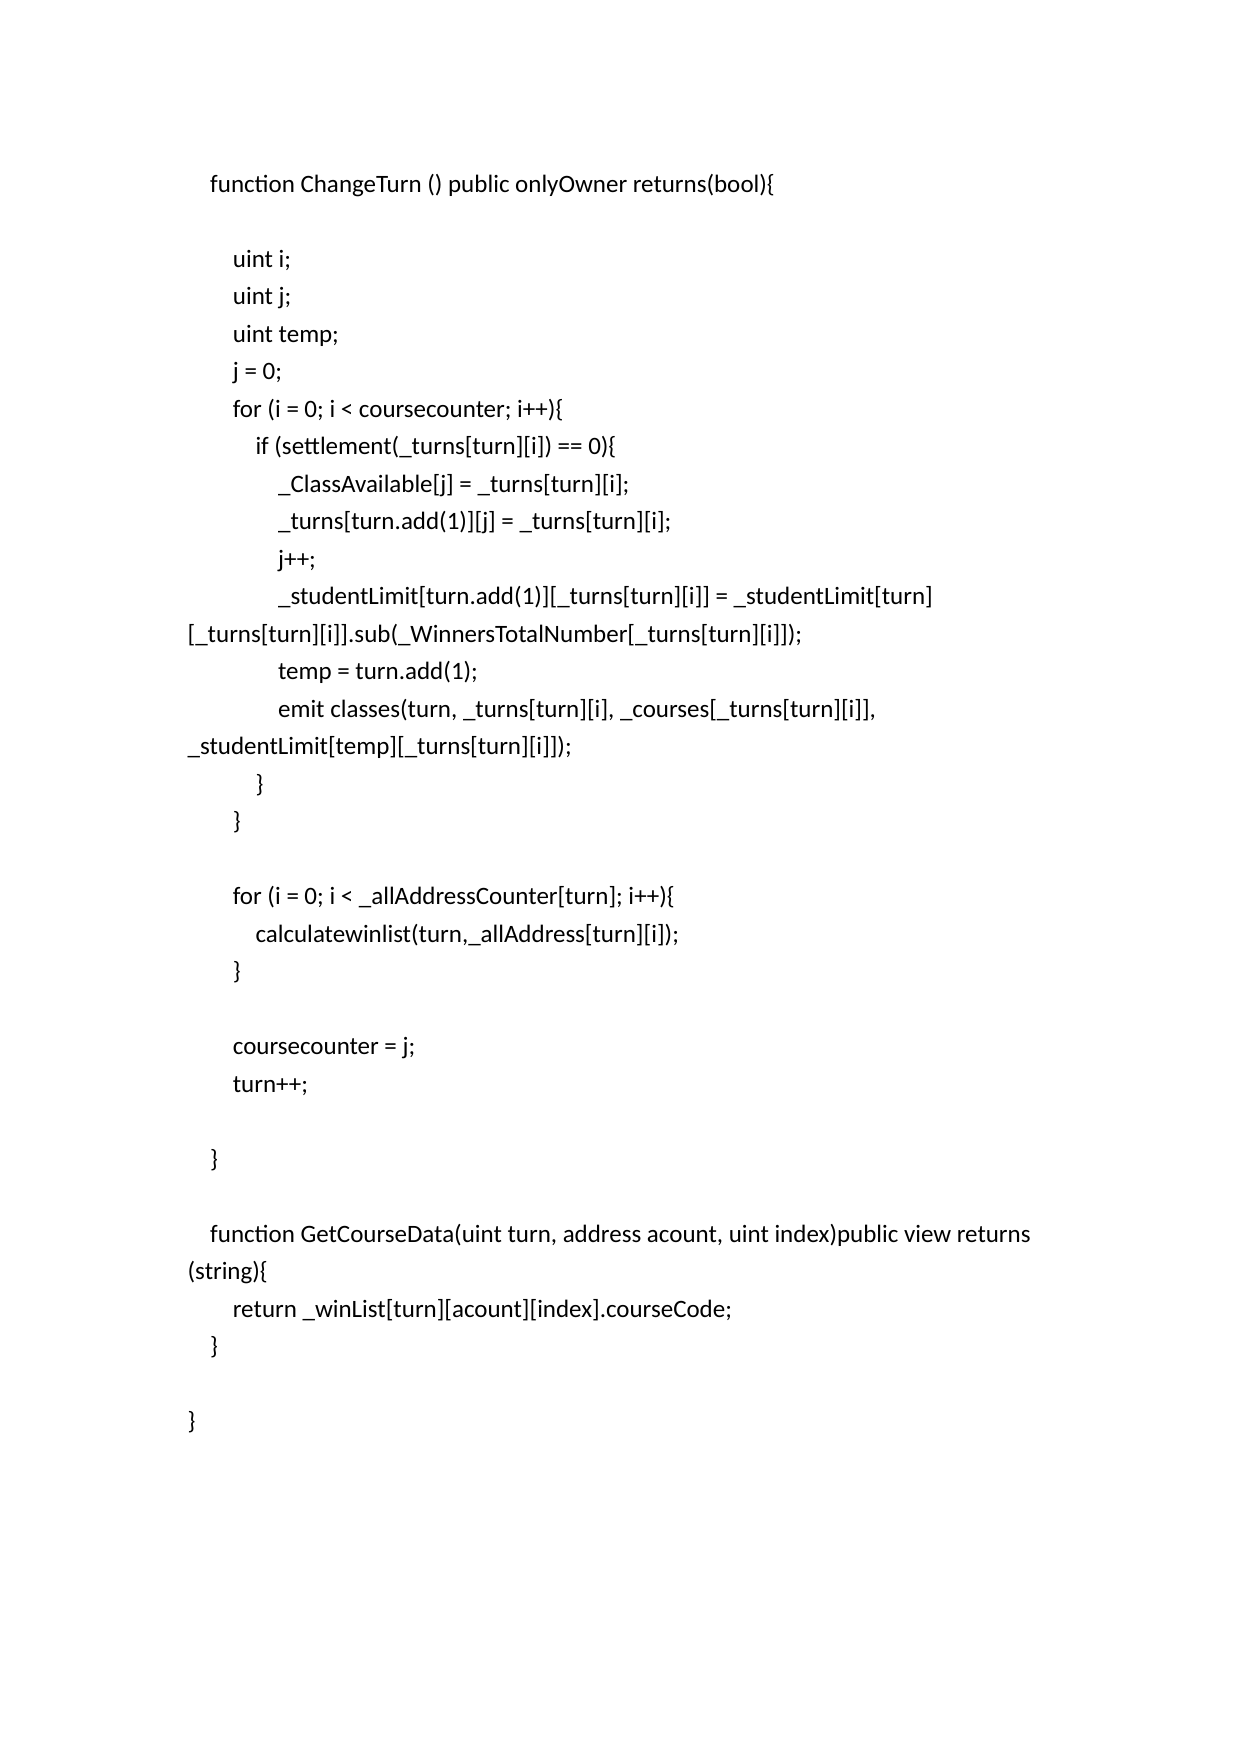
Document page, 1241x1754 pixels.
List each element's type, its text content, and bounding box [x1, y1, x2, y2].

text j++; [187, 539, 1053, 577]
text _turns[turn.add(1)][j] = _turns[turn][i]; [187, 502, 1053, 539]
text for (i = 0; i < coursecounter; i++){ [187, 389, 1053, 427]
text emit classes(turn, _turns[turn][i], _courses[_turns[turn][i]], _studentLimit[temp][_turns[turn][i]]); [187, 689, 1053, 764]
text } [187, 1327, 1053, 1364]
text uint i; [187, 239, 1053, 277]
text _studentLimit[turn.add(1)][_turns[turn][i]] = _studentLimit[turn][_turns[turn][i]].sub(_WinnersTotalNumber[_turns[turn][i]]); [187, 577, 1053, 652]
text j = 0; [187, 352, 1053, 389]
text coursecounter = j; [187, 1027, 1053, 1064]
text for (i = 0; i < _allAddressCounter[turn]; i++){ [187, 877, 1053, 914]
text calculatewinlist(turn,_allAddress[turn][i]); [187, 914, 1053, 952]
text uint j; [187, 277, 1053, 314]
text } [187, 1402, 1053, 1439]
text function GetCourseData(uint turn, address acount, uint index)public view returns (string){ [187, 1214, 1053, 1289]
text return _winList[turn][acount][index].courseCode; [187, 1289, 1053, 1327]
text } [187, 952, 1053, 989]
text uint temp; [187, 314, 1053, 352]
text } [187, 764, 1053, 802]
text } [187, 802, 1053, 839]
text } [187, 1139, 1053, 1177]
text function ChangeTurn () public onlyOwner returns(bool){ [187, 164, 1053, 202]
text _ClassAvailable[j] = _turns[turn][i]; [187, 464, 1053, 502]
text if (settlement(_turns[turn][i]) == 0){ [187, 427, 1053, 464]
text turn++; [187, 1064, 1053, 1102]
text temp = turn.add(1); [187, 652, 1053, 689]
